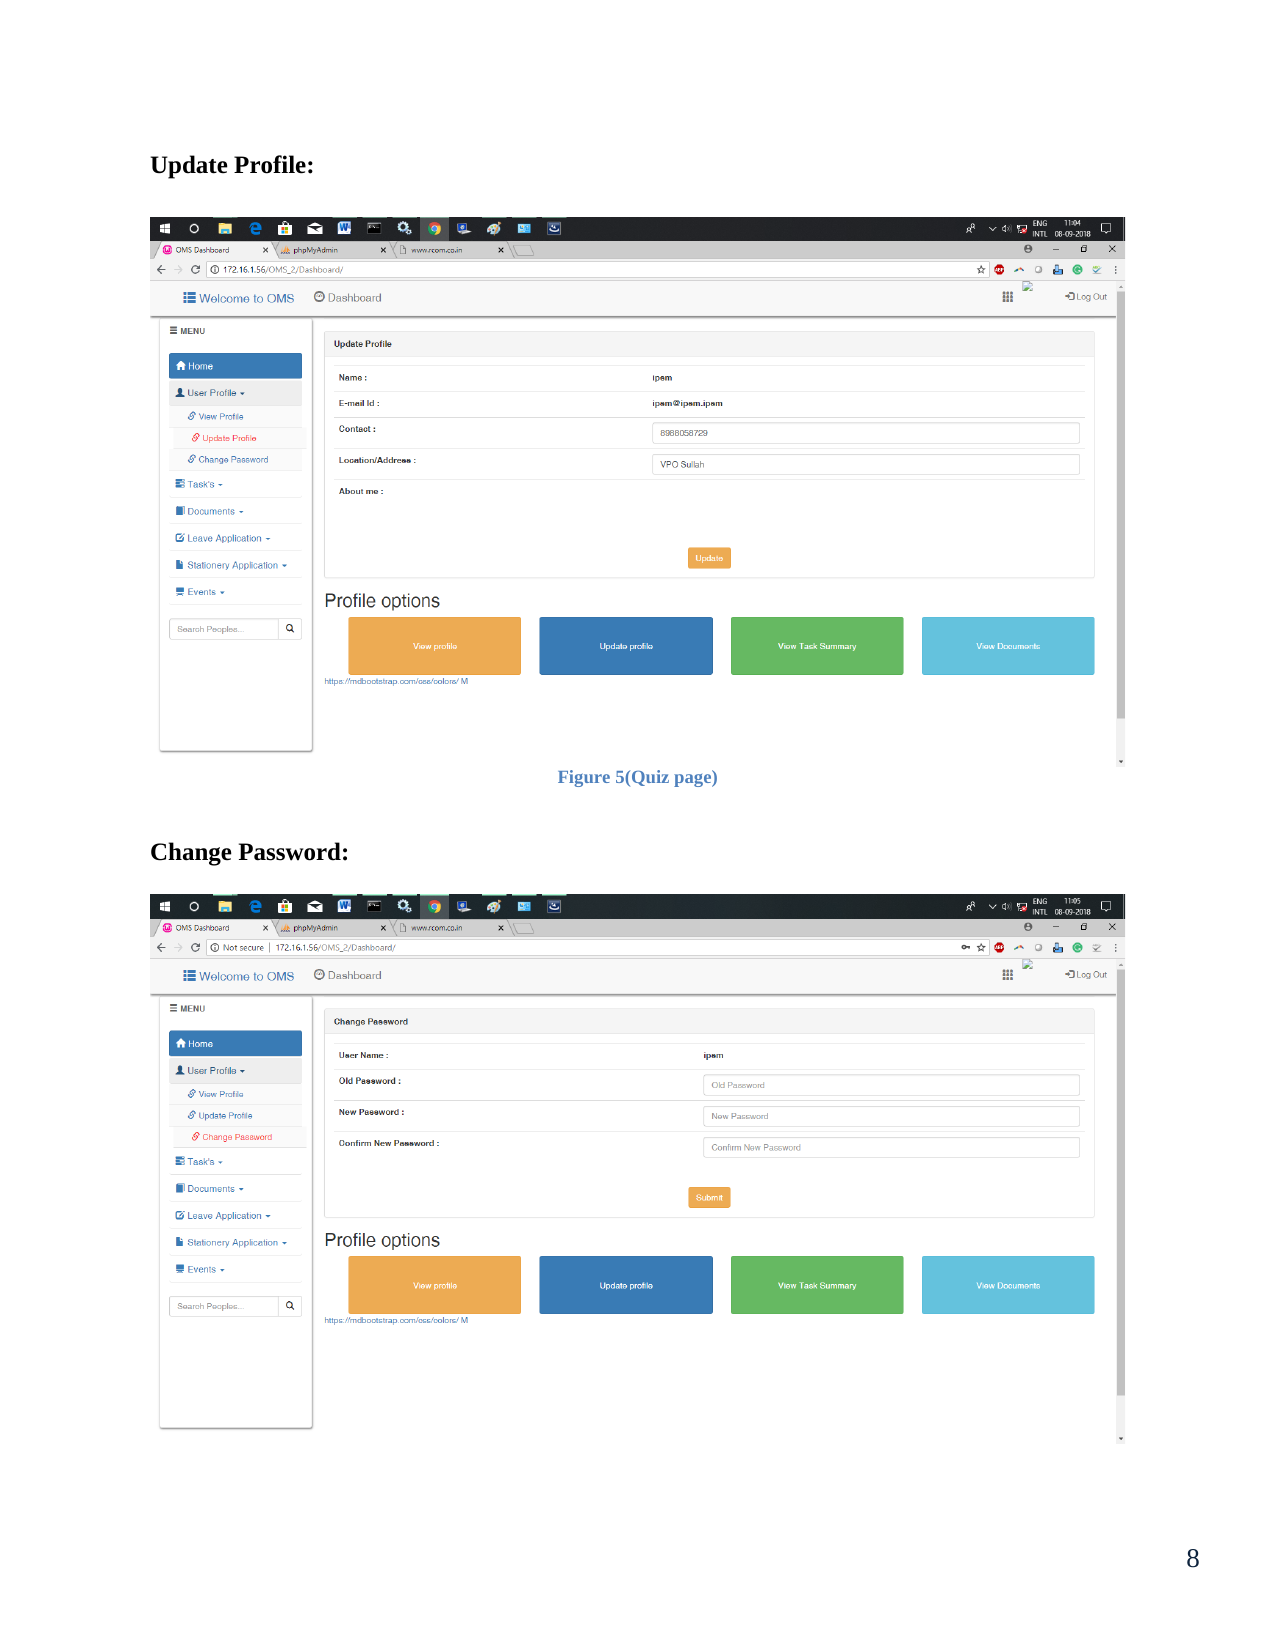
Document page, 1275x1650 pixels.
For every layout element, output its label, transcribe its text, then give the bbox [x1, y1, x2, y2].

picture [150, 217, 1125, 767]
text Update Profile: [150, 150, 1125, 179]
text Change Password: [150, 837, 1125, 866]
picture [150, 894, 1125, 1444]
